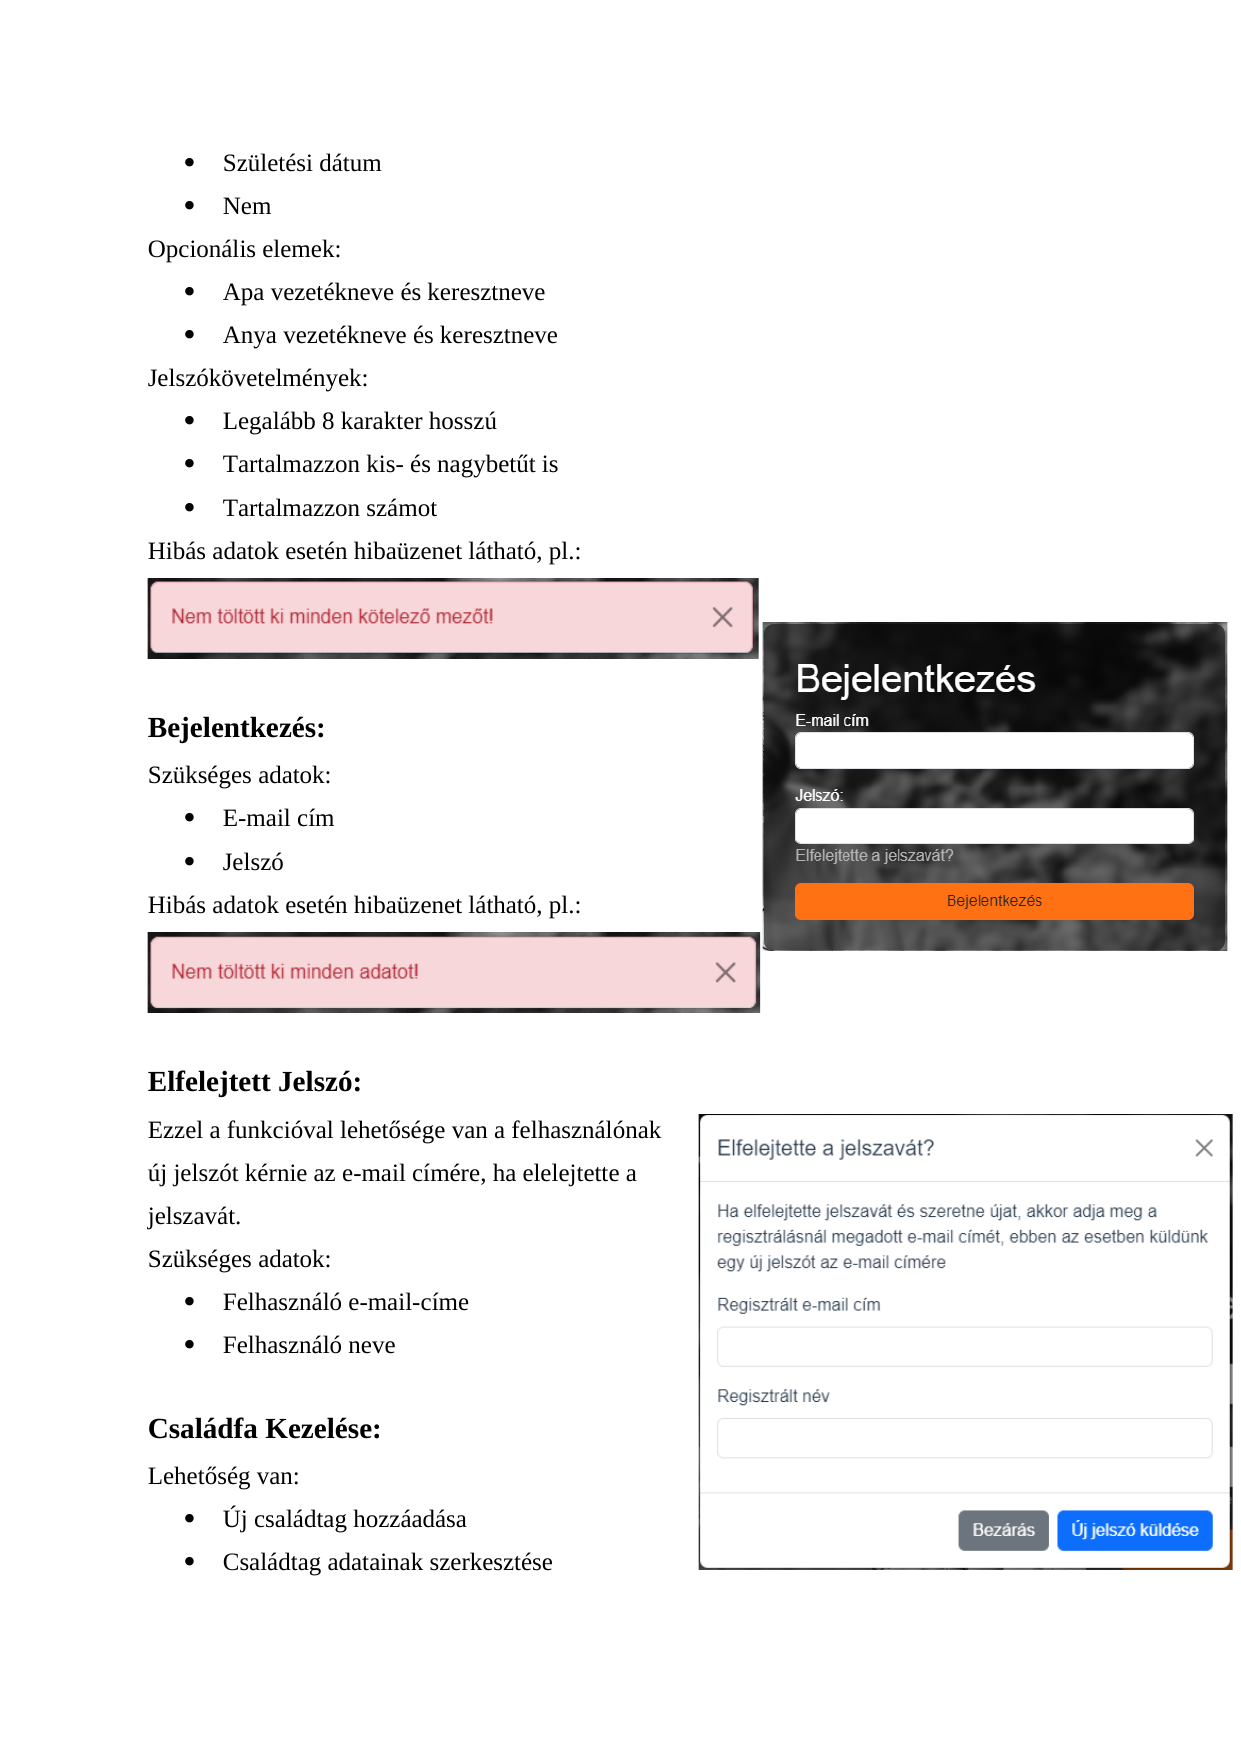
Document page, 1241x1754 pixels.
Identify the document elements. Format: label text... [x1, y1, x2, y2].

list Nem [185, 191, 1093, 219]
list Jelszó [185, 847, 762, 875]
list Tartalmazzon kis- és nagybetűt is [185, 449, 1093, 478]
list Új családtag hozzáadása [185, 1504, 698, 1533]
list Tartalmazzon számot [185, 493, 1093, 521]
list Apa vezetékneve és keresztneve [185, 277, 1093, 306]
text Opcionális elemek: [148, 234, 1093, 263]
text Hibás adatok esetén hibaüzenet látható, pl.: [148, 890, 762, 918]
list Legalább 8 karakter hosszú [185, 406, 1093, 435]
list Születési dátum [185, 148, 1093, 176]
list Anya vezetékneve és keresztneve [185, 320, 1093, 349]
text Jelszókövetelmények: [148, 363, 1093, 392]
text Bejelentkezés: [148, 710, 762, 743]
text Családfa Kezelése: [148, 1411, 698, 1444]
text Hibás adatok esetén hibaüzenet látható, pl.: [148, 536, 1093, 564]
text Szükséges adatok: [148, 1244, 698, 1273]
text Szükséges adatok: [148, 760, 762, 789]
list Felhasználó e-mail-címe [185, 1287, 698, 1316]
list Felhasználó neve [185, 1330, 698, 1359]
picture [698, 1114, 1233, 1570]
list E-mail cím [185, 803, 762, 832]
picture [147, 932, 760, 1013]
text Elfelejtett Jelszó: [148, 1064, 1093, 1098]
picture [147, 578, 759, 659]
picture [762, 622, 1228, 951]
text Ezzel a funkcióval lehetősége van a felhasználónak új jelszót kérnie az e-mail címére, ha elelejtette a jelszavát. [148, 1115, 698, 1230]
text Lehetőség van: [148, 1461, 698, 1490]
list Családtag adatainak szerkesztése [185, 1547, 1093, 1576]
